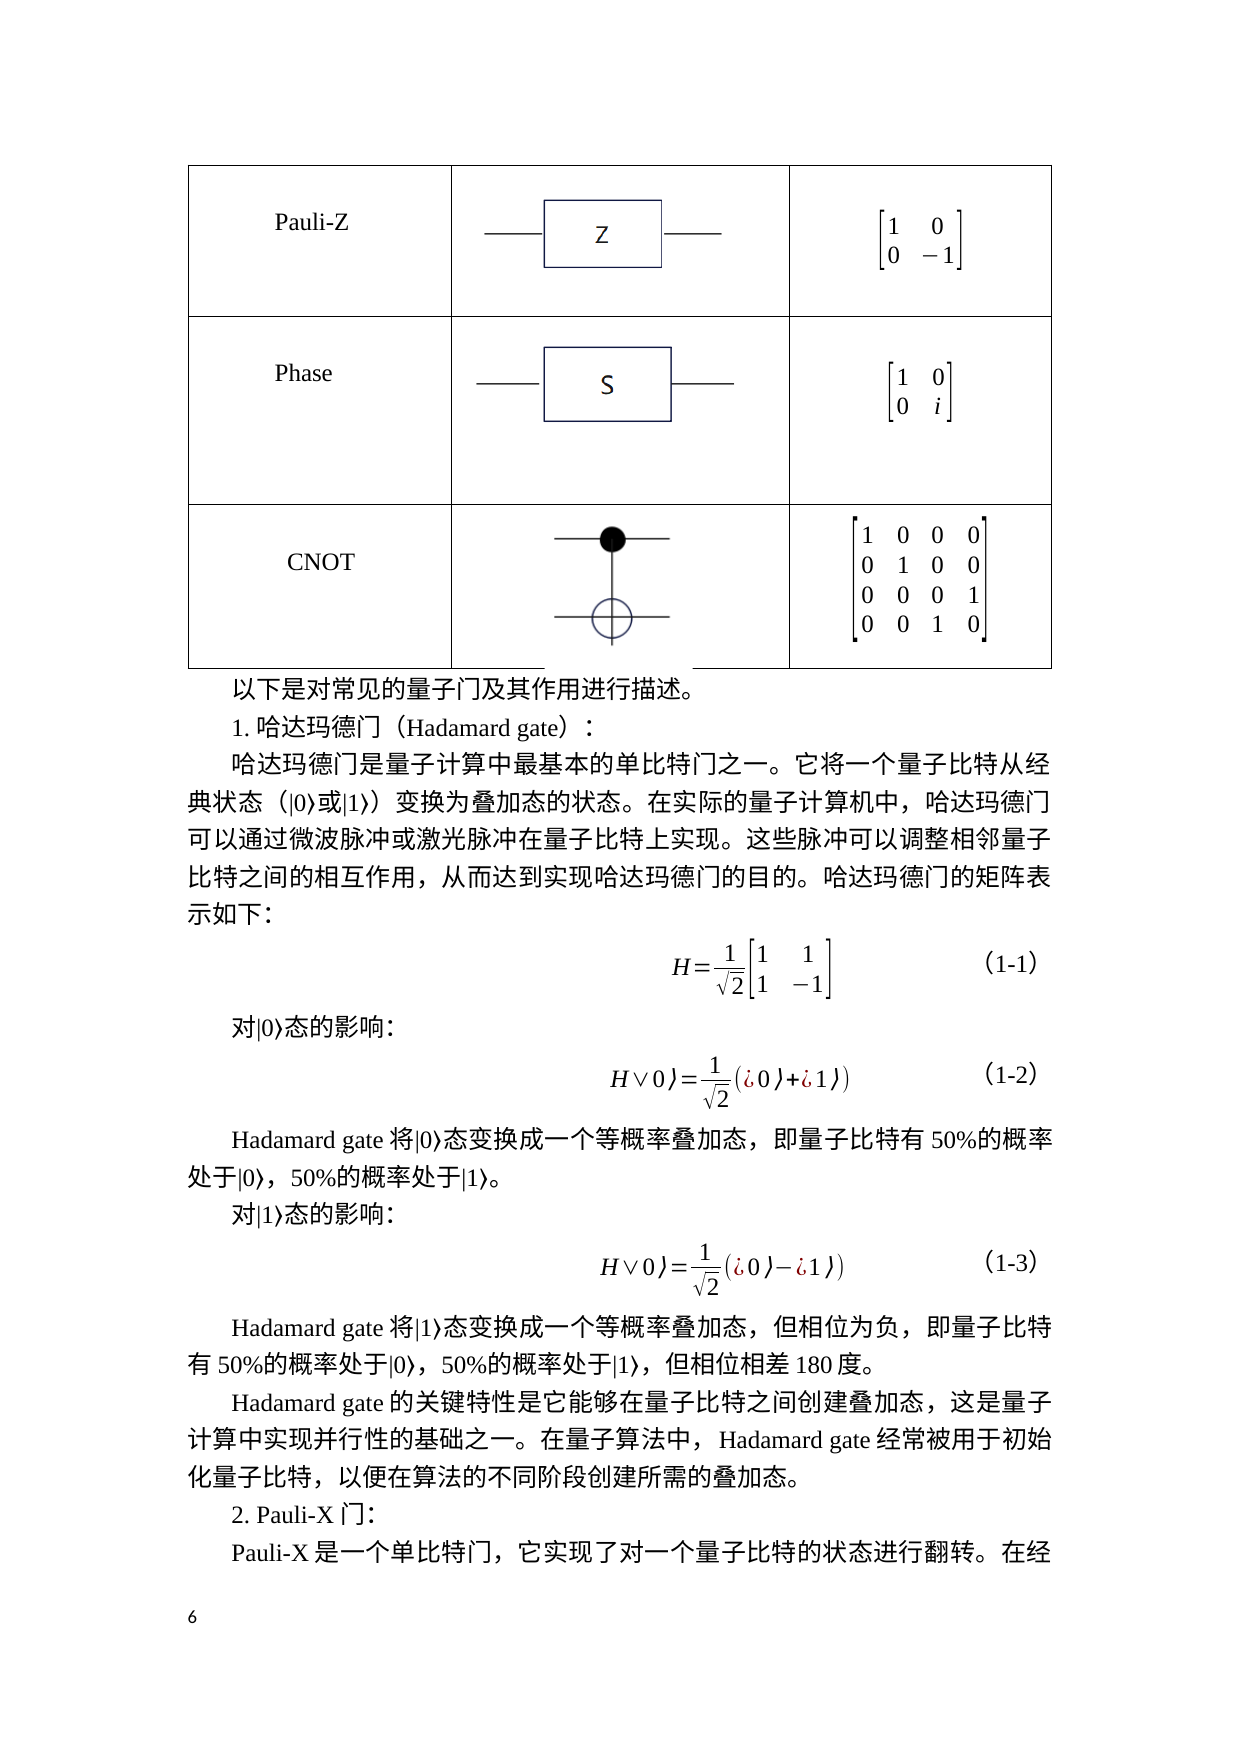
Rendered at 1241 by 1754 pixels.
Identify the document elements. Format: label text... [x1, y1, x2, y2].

text （1-1） [187, 932, 1053, 1007]
table_cell Pauli-Z [189, 166, 451, 316]
text 以下是对常见的量子门及其作用进行描述。 [187, 669, 1053, 707]
table_cell [790, 166, 1051, 316]
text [187, 1532, 1053, 1569]
text 哈达玛德门是量子计算中最基本的单比特门之一。它将一个量子比特从经典状态（|0⟩或|1⟩）变换为叠加态的状态。在实际的量子计算机中，哈达玛德门可以通过微波脉冲或激光脉冲在量子比特上实现。这些脉冲可以调整相邻量子比特之间的相互作用，从而达到实现哈达玛德门的目的。哈达玛德门的矩阵表示如下： [187, 744, 1053, 932]
text 1. 哈达玛德门（Hadamard gate）： [187, 707, 1053, 744]
text Hadamard gate的关键特性是它能够在量子比特之间创建叠加态，这是量子计算中实现并行性的基础之一。在量子算法中，Hadamard gate经常被用于初始化量子比特，以便在算法的不同阶段创建所需的叠加态。 [187, 1382, 1053, 1494]
text 2. Pauli-X 门： [187, 1494, 1053, 1532]
picture [544, 516, 693, 669]
text Hadamard gate将|0⟩态变换成一个等概率叠加态，即量子比特有50%的概率处于|0⟩，50%的概率处于|1⟩。 [187, 1119, 1053, 1194]
table_cell [452, 317, 789, 504]
picture [463, 181, 756, 287]
picture [456, 342, 772, 434]
table_cell [790, 317, 1051, 504]
table_cell [452, 505, 789, 668]
text （1-3） [187, 1232, 1053, 1307]
text Hadamard gate将|1⟩态变换成一个等概率叠加态，但相位为负，即量子比特有50%的概率处于|0⟩，50%的概率处于|1⟩，但相位相差180度。 [187, 1307, 1053, 1382]
text （1-2） [187, 1044, 1053, 1119]
table_cell CNOT [189, 505, 451, 668]
table_cell [790, 505, 1051, 668]
table_cell [452, 166, 789, 316]
table_cell Phase [189, 317, 451, 504]
text 对|1⟩态的影响： [187, 1194, 1053, 1232]
text 对|0⟩态的影响： [187, 1007, 1053, 1044]
